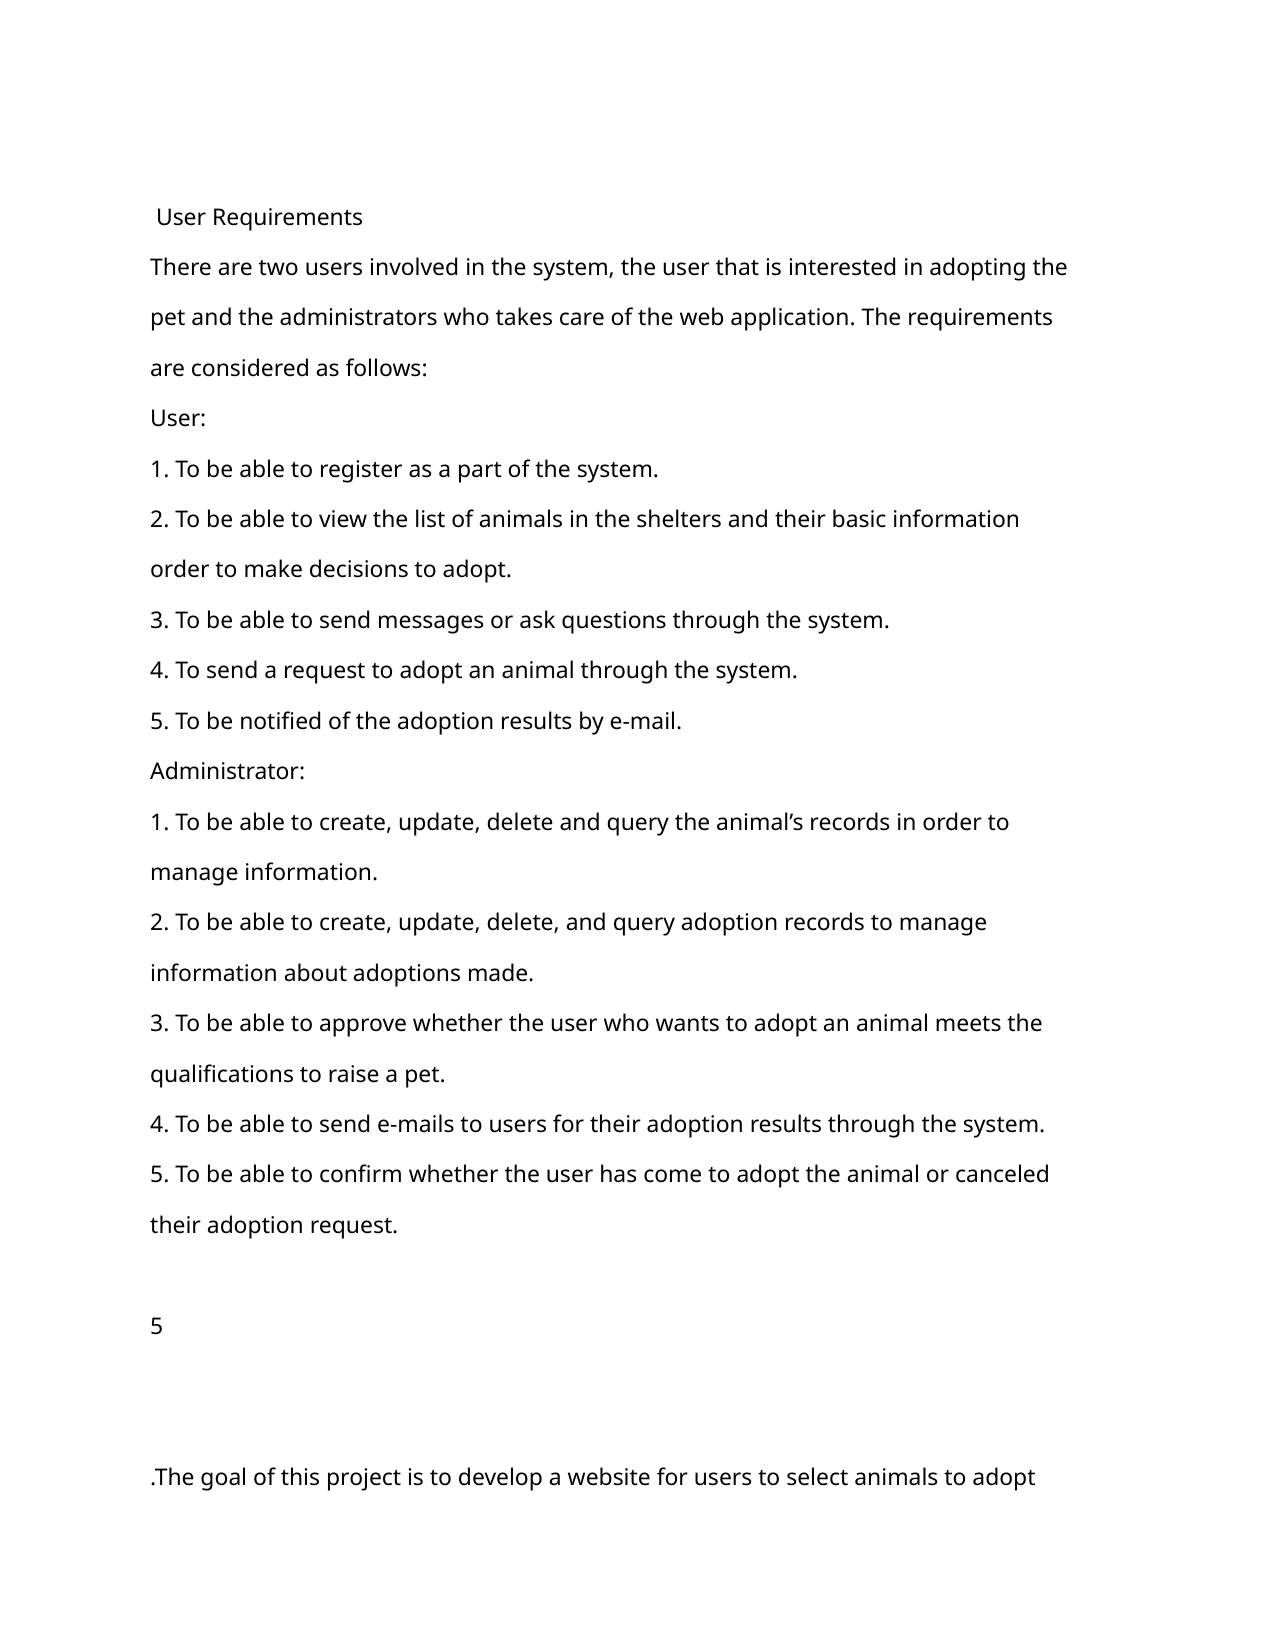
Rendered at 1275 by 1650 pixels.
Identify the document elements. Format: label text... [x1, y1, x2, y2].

text 5. To be notified of the adoption results by e-mail. [150, 704, 1125, 736]
text User: [150, 402, 1125, 433]
text order to make decisions to adopt. [150, 553, 1125, 584]
text information about adoptions made. [150, 957, 1125, 988]
text 4. To send a request to adopt an animal through the system. [150, 654, 1125, 685]
text 4. To be able to send e-mails to users for their adoption results through the system. [150, 1108, 1125, 1139]
text 5 [150, 1309, 1125, 1341]
text 1. To be able to create, update, delete and query the animal’s records in order to [150, 805, 1125, 837]
text are considered as follows: [150, 352, 1125, 383]
text 3. To be able to send messages or ask questions through the system. [150, 604, 1125, 635]
text .The goal of this project is to develop a website for users to select animals to adopt [150, 1461, 1125, 1492]
text their adoption request. [150, 1209, 1125, 1240]
text 1. To be able to register as a part of the system. [150, 452, 1125, 484]
text Administrator: [150, 755, 1125, 786]
text 3. To be able to approve whether the user who wants to adopt an animal meets the [150, 1007, 1125, 1038]
text There are two users involved in the system, the user that is interested in adopting the [150, 251, 1125, 282]
text 5. To be able to confirm whether the user has come to adopt the animal or canceled [150, 1158, 1125, 1189]
text pet and the administrators who takes care of the web application. The requirements [150, 301, 1125, 332]
text manage information. [150, 856, 1125, 887]
text qualifications to raise a pet. [150, 1057, 1125, 1089]
text 2. To be able to create, update, delete, and query adoption records to manage [150, 906, 1125, 937]
text 2. To be able to view the list of animals in the shelters and their basic information [150, 503, 1125, 534]
text User Requirements [150, 200, 1125, 232]
